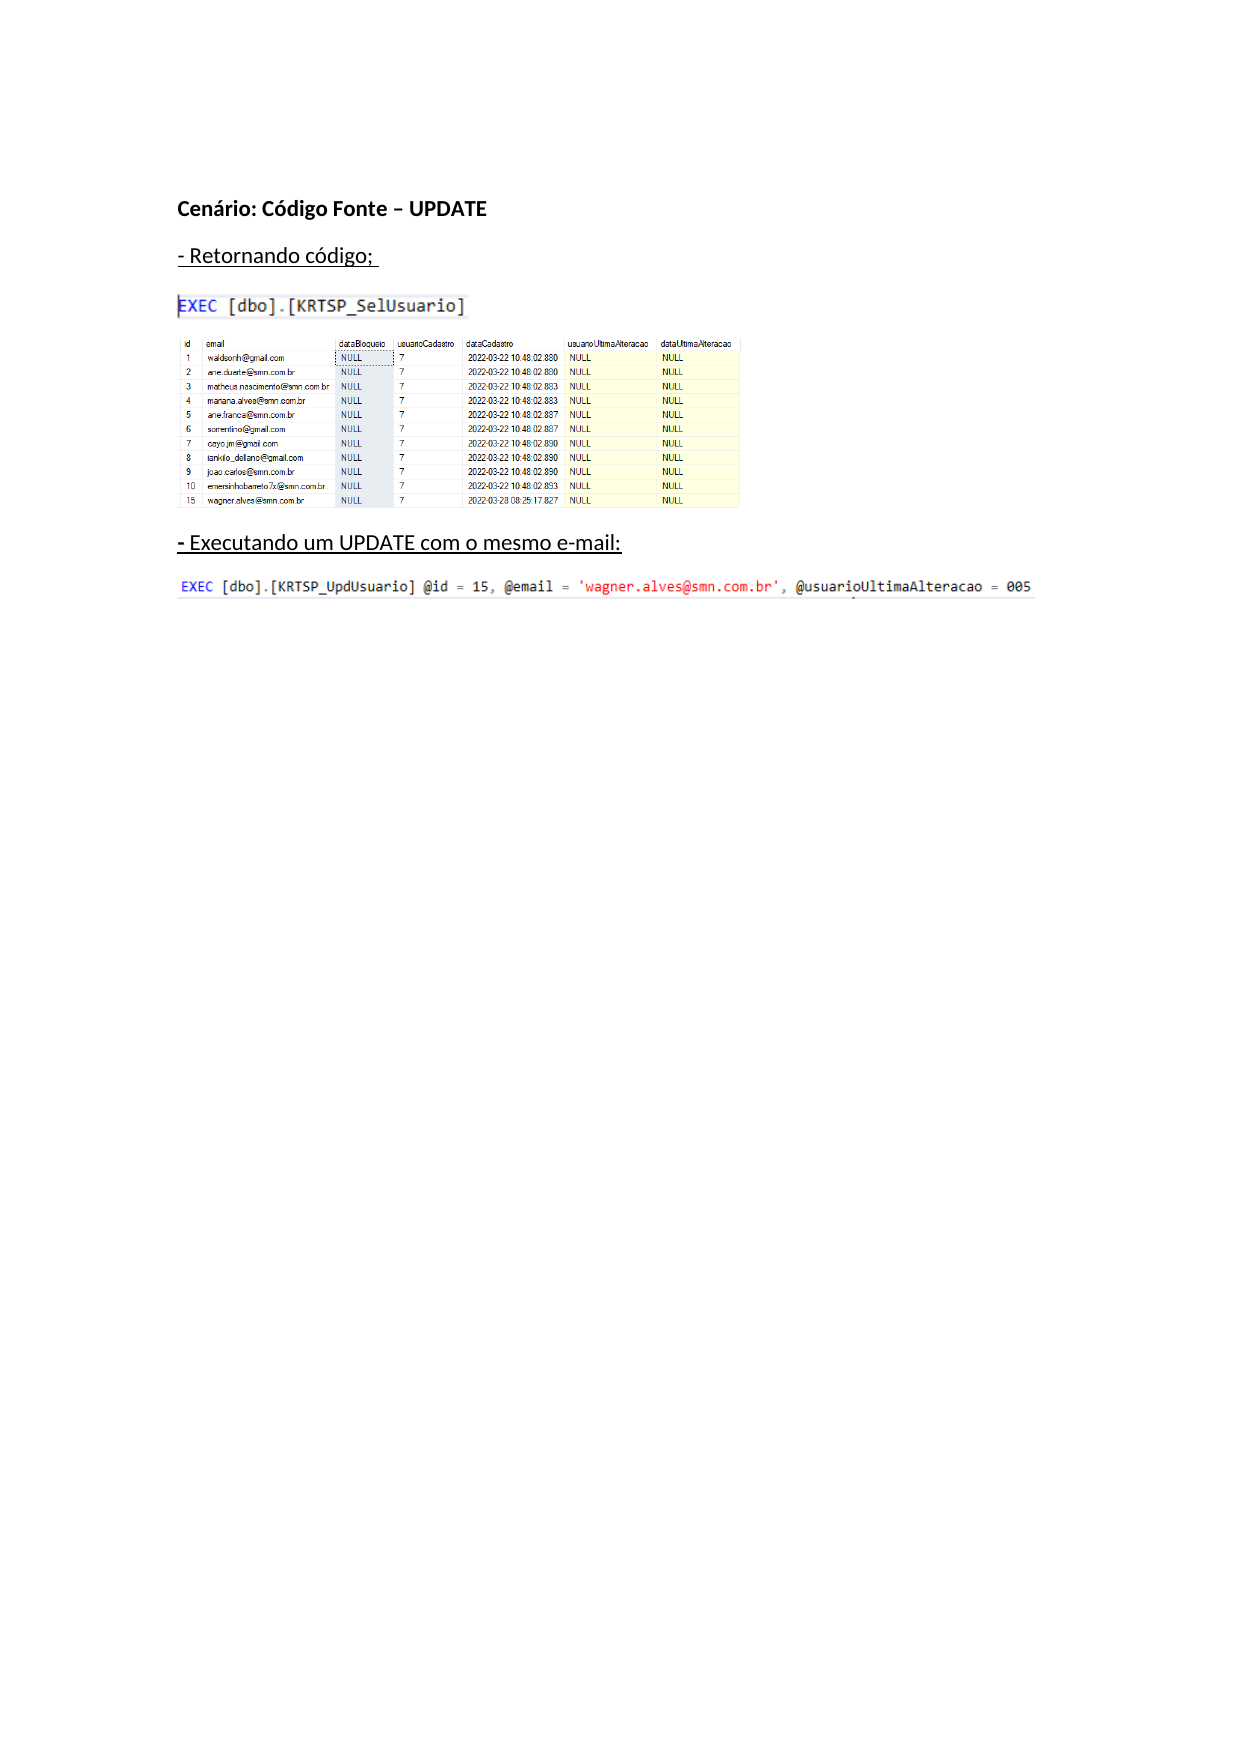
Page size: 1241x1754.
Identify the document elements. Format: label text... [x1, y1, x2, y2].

picture [177, 288, 469, 321]
text Cenário: Código Fonte – UPDATE [177, 194, 1063, 222]
text - Retornando código; [177, 241, 1063, 269]
text - Executando um UPDATE com o mesmo e-mail: [177, 528, 1063, 556]
picture [177, 575, 1036, 599]
picture [177, 339, 742, 510]
